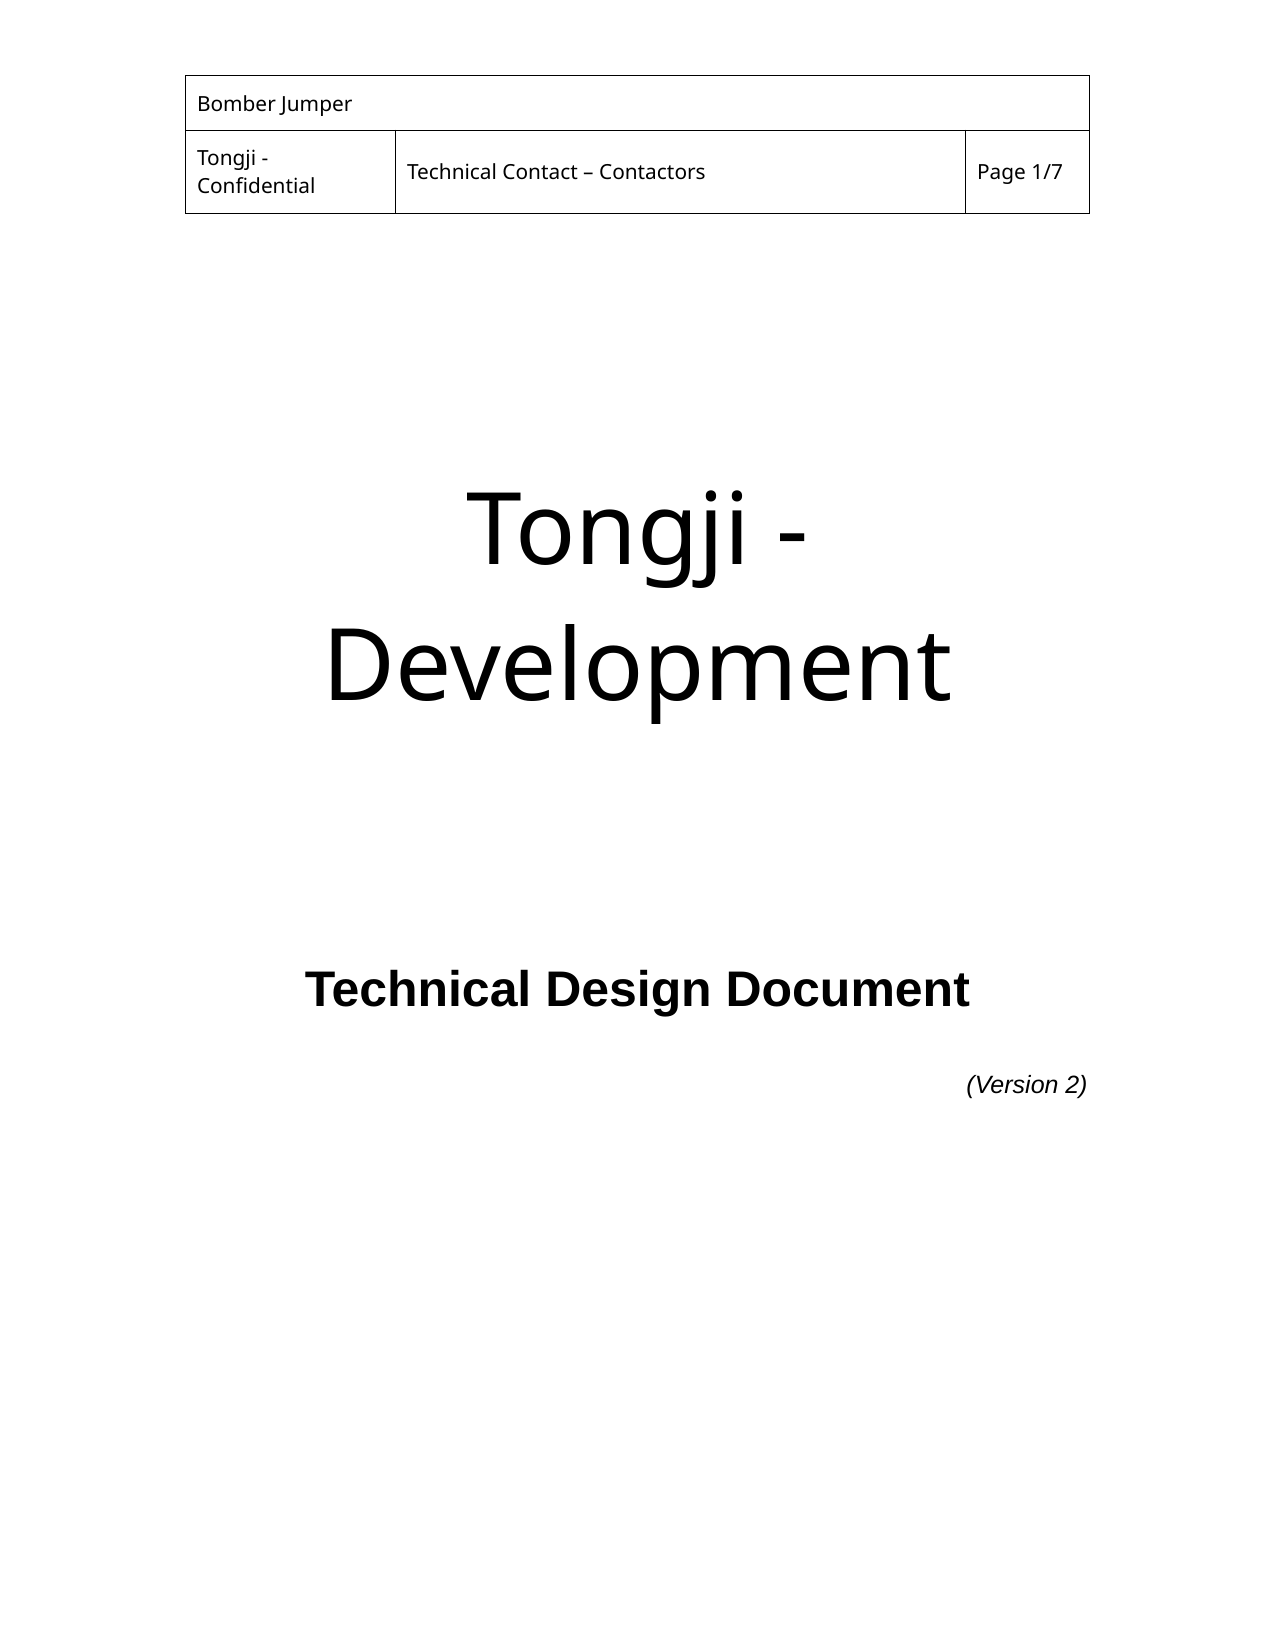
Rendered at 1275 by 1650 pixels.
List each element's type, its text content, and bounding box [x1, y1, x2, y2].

text (Version 2) [187, 1070, 1087, 1099]
text Tongji - Development [187, 457, 1087, 730]
text Technical Design Document [187, 959, 1087, 1017]
